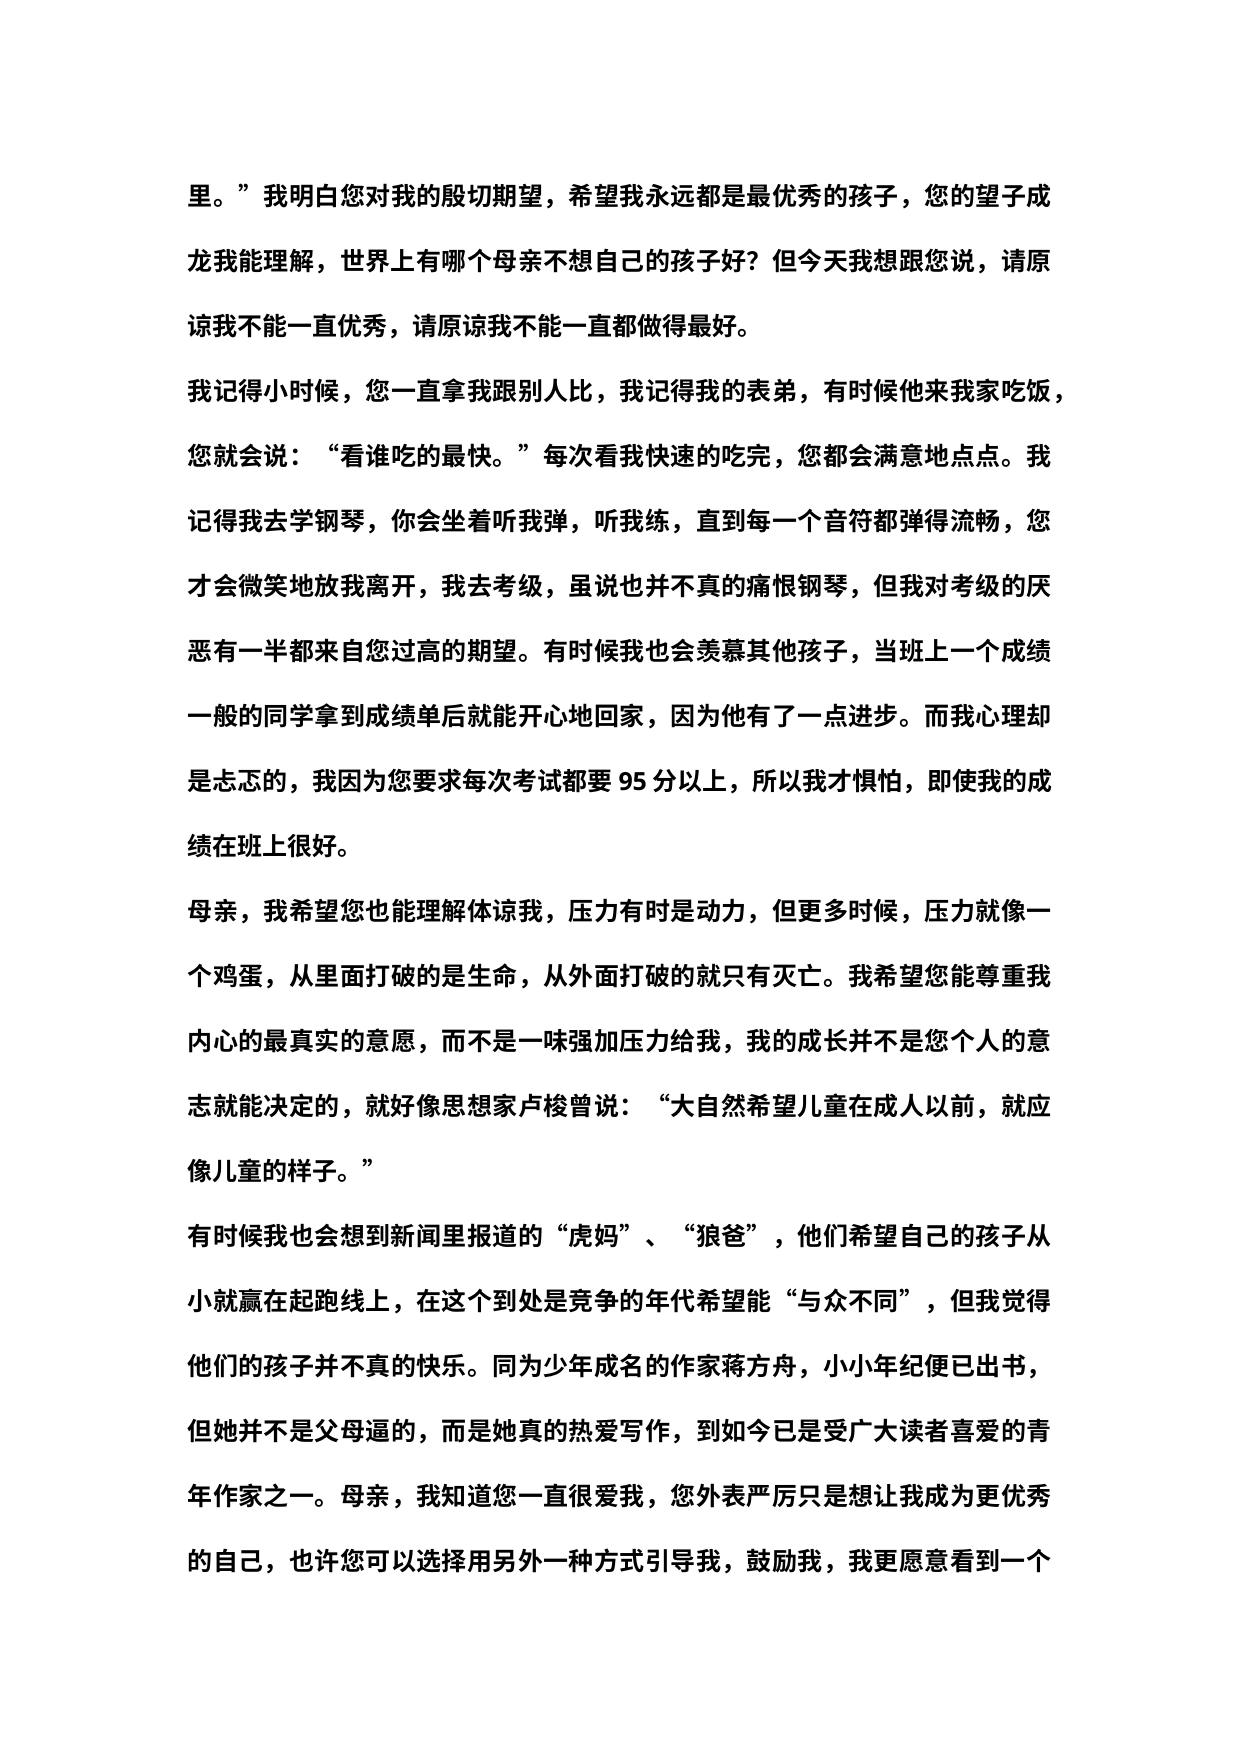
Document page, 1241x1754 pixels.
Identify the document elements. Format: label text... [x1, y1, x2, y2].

text 母亲，我希望您也能理解体谅我，压力有时是动力，但更多时候，压力就像一个鸡蛋，从里面打破的是生命，从外面打破的就只有灭亡。我希望您能尊重我内心的最真实的意愿，而不是一味强加压力给我，我的成长并不是您个人的意志就能决定的，就好像思想家卢梭曾说：“大自然希望儿童在成人以前，就应像儿童的样子。” [187, 877, 1053, 1202]
text 我记得小时候，您一直拿我跟别人比，我记得我的表弟，有时候他来我家吃饭，您就会说：“看谁吃的最快。”每次看我快速的吃完，您都会满意地点点。我记得我去学钢琴，你会坐着听我弹，听我练，直到每一个音符都弹得流畅，您才会微笑地放我离开，我去考级，虽说也并不真的痛恨钢琴，但我对考级的厌恶有一半都来自您过高的期望。有时候我也会羡慕其他孩子，当班上一个成绩一般的同学拿到成绩单后就能开心地回家，因为他有了一点进步。而我心理却是忐忑的，我因为您要求每次考试都要95分以上，所以我才惧怕，即使我的成绩在班上很好。 [187, 357, 1053, 877]
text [187, 162, 1053, 357]
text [187, 1202, 1053, 1592]
